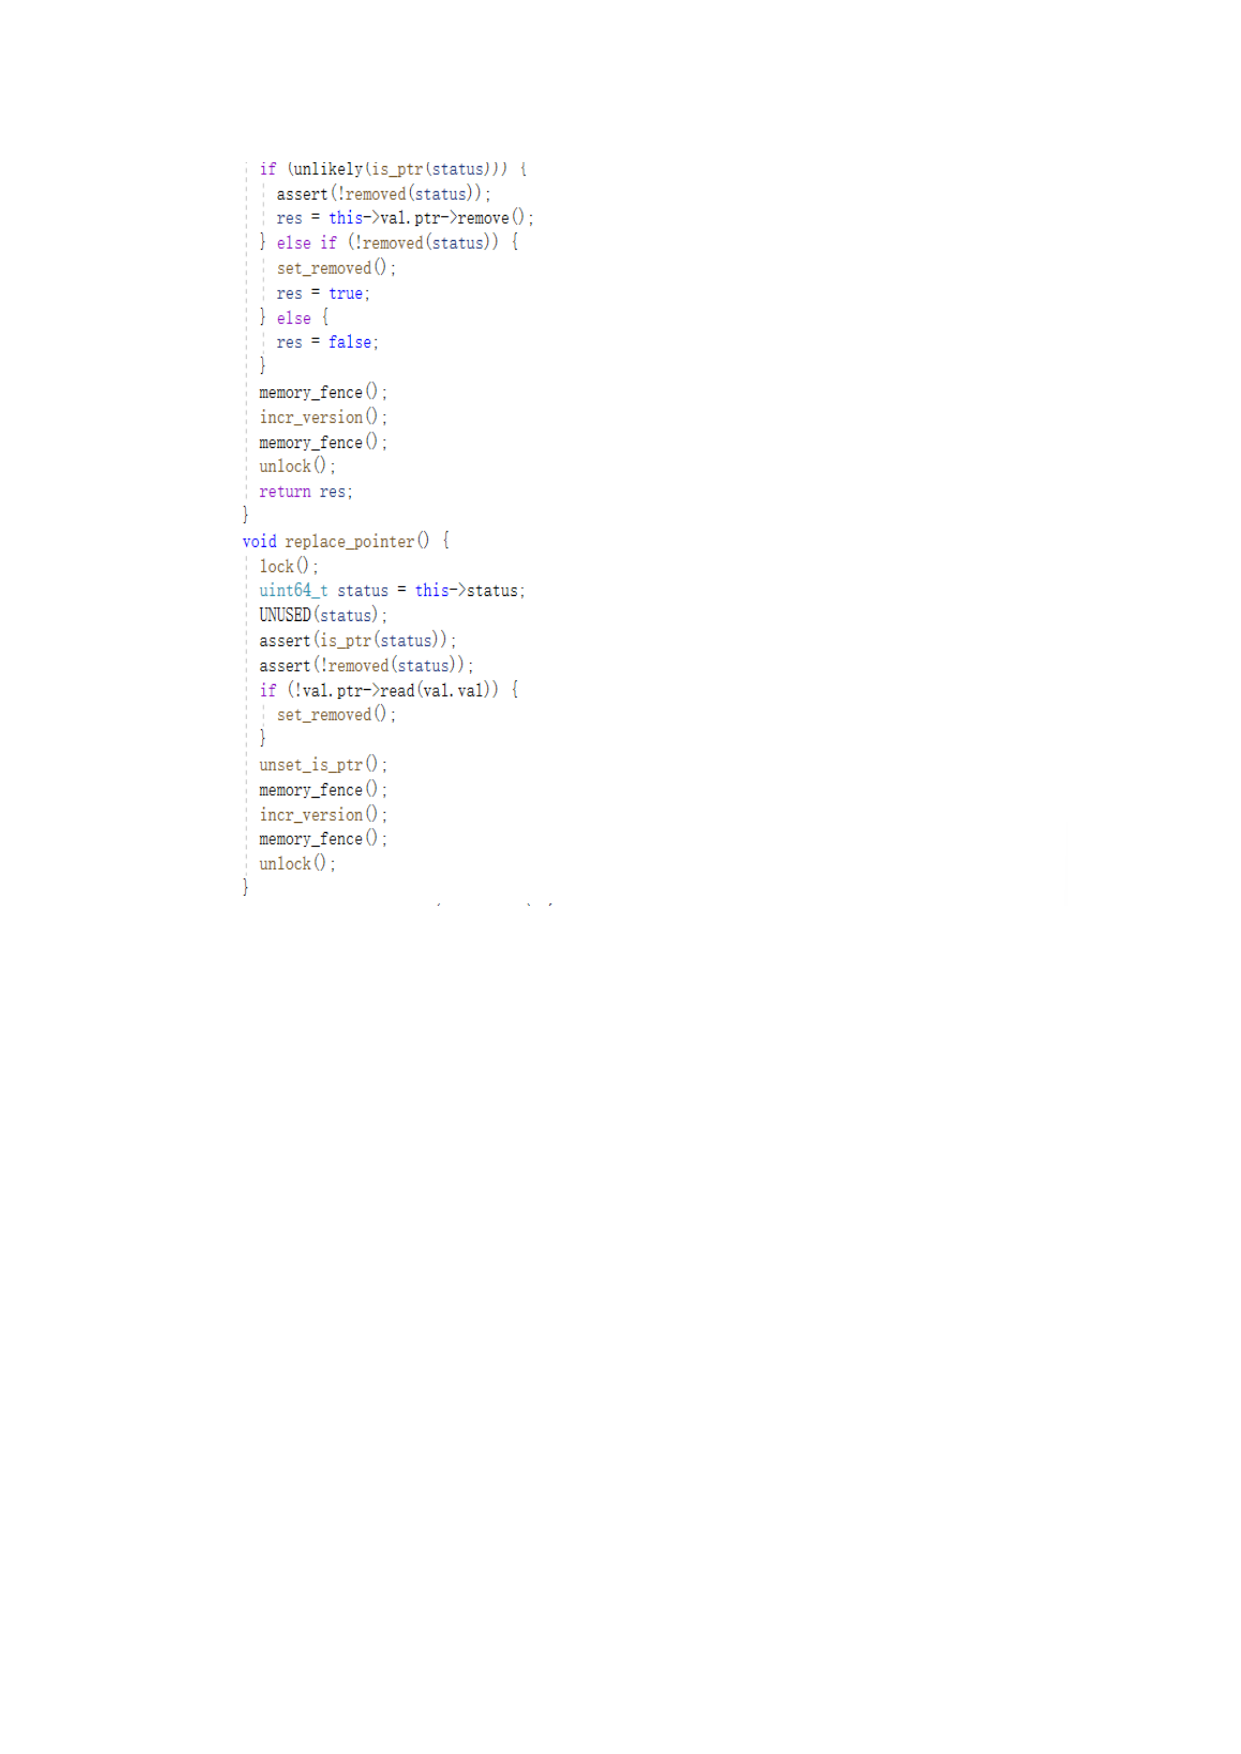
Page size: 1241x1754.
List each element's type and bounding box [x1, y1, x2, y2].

picture [231, 162, 1068, 906]
